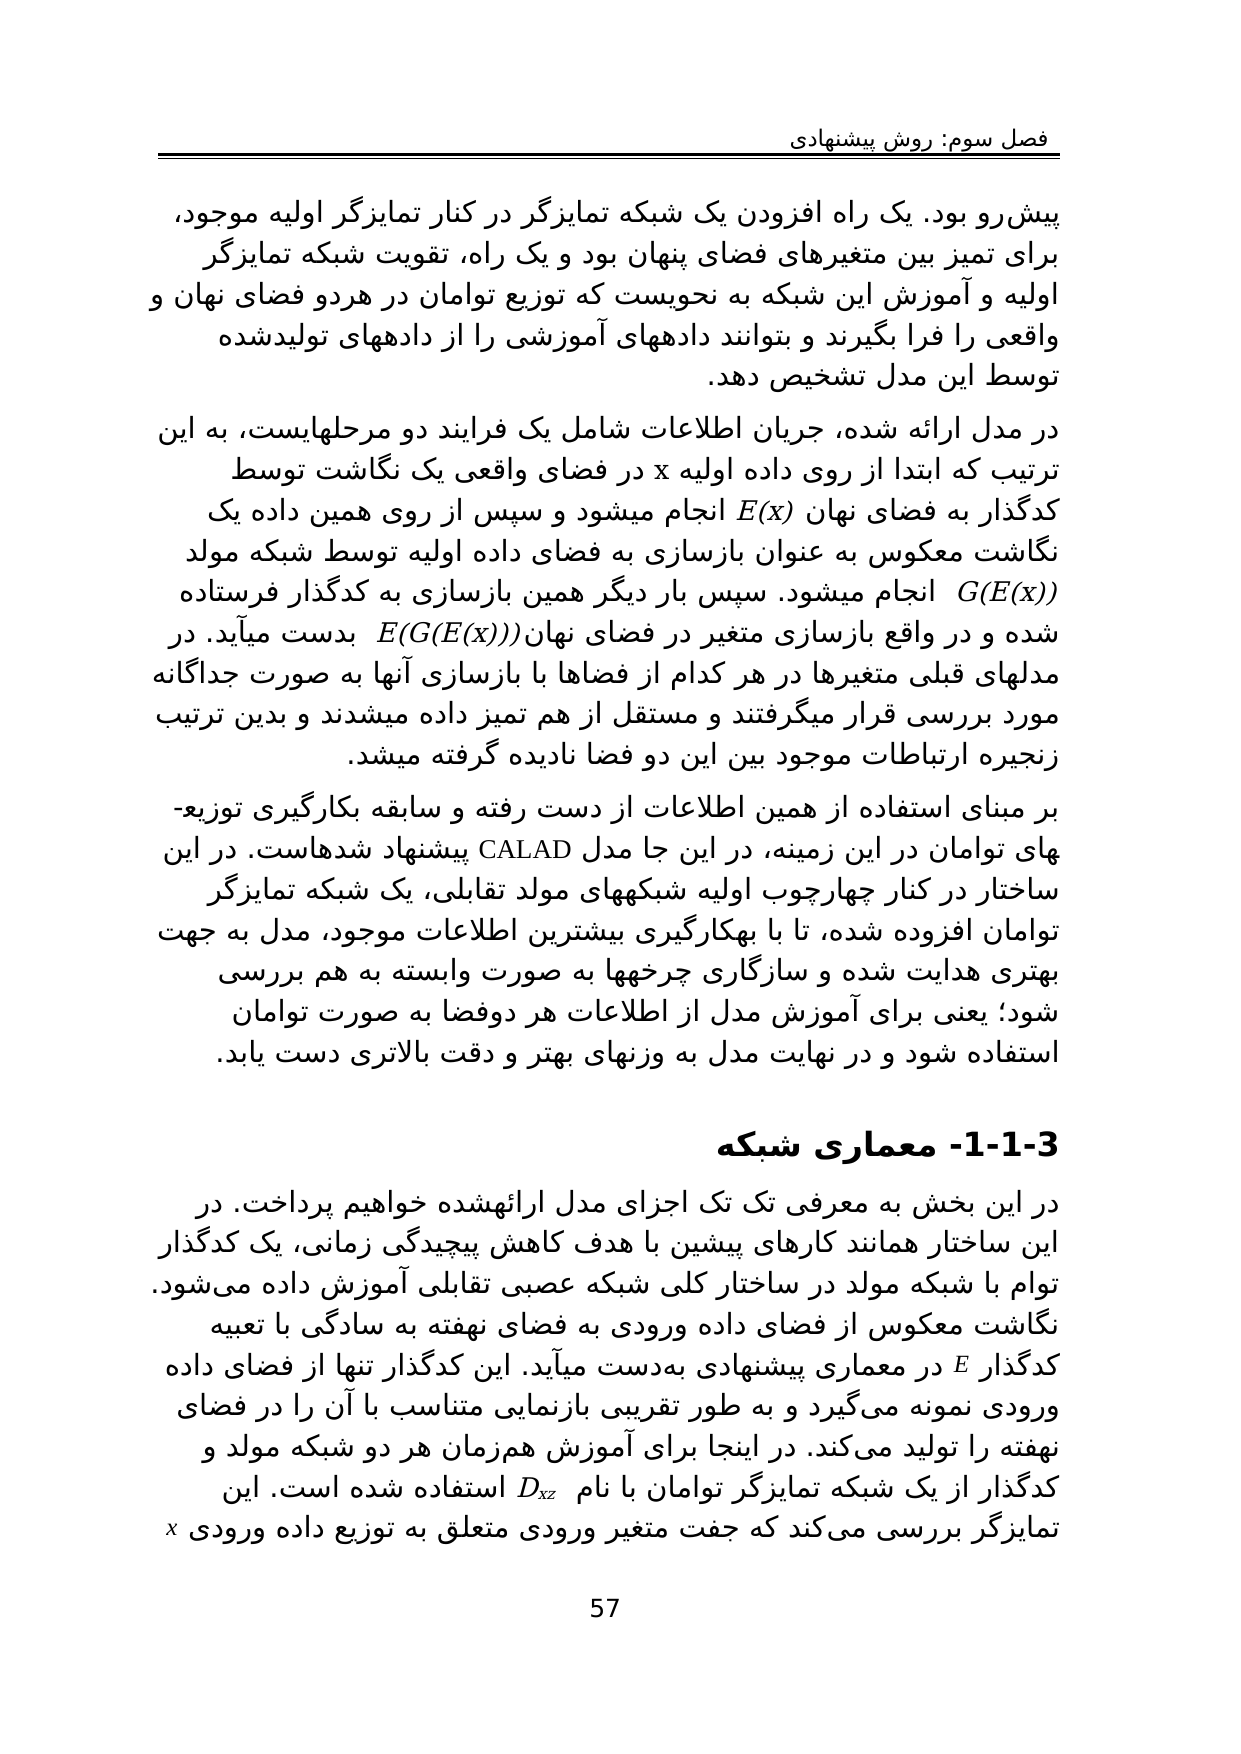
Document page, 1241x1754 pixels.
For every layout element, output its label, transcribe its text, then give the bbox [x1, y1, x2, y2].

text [150, 1185, 1060, 1545]
subtitle 1-1-3- معماری شبکه [150, 1126, 1060, 1165]
text بر مبنای استفاده از همین اطلاعات از دست رفته و سابقه بکارگیری توزیعهای توامان در این زمینه، در این جا مدل CALAD پیشنهاد شدهاست. در این ساختار در کنار چهارچوب اولیه شبکههای مولد تقابلی، یک شبکه تمایزگر توامان افزوده شده، تا با بهکارگیری بیشترین اطلاعات موجود، مدل به جهت بهتری هدایت شده و سازگاری چرخهها به صورت وابسته به هم بررسی شود؛ یعنی برای آموزش مدل از اطلاعات هر دوفضا به صورت توامان استفاده شود و در نهایت مدل به وزنهای بهتر و دقت بالاتری دست یابد. [150, 791, 1060, 1069]
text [150, 196, 1060, 392]
text در مدل ارائه شده، جریان اطلاعات شامل یک فرایند دو مرحلهایست، به این ترتیب که ابتدا از روی داده اولیه x در فضای واقعی یک نگاشت توسط کدگذار به فضای نهان E(x) انجام میشود و سپس از روی همین داده یک نگاشت معکوس به عنوان بازسازی به فضای داده اولیه توسط شبکه مولدG(E(x)) انجام میشود. سپس بار دیگر همین بازسازی به کدگذار فرستاده شده و در واقع بازسازی متغیر در فضای نهانE(G(E(x))) بدست میآید. در مدلهای قبلی متغیرها در هر کدام از فضاها با بازسازی آنها به صورت جداگانه مورد بررسی قرار میگرفتند و مستقل از هم تمیز داده میشدند و بدین ترتیب زنجیره ارتباطات موجود بین این دو فضا نادیده گرفته میشد. [150, 412, 1060, 772]
